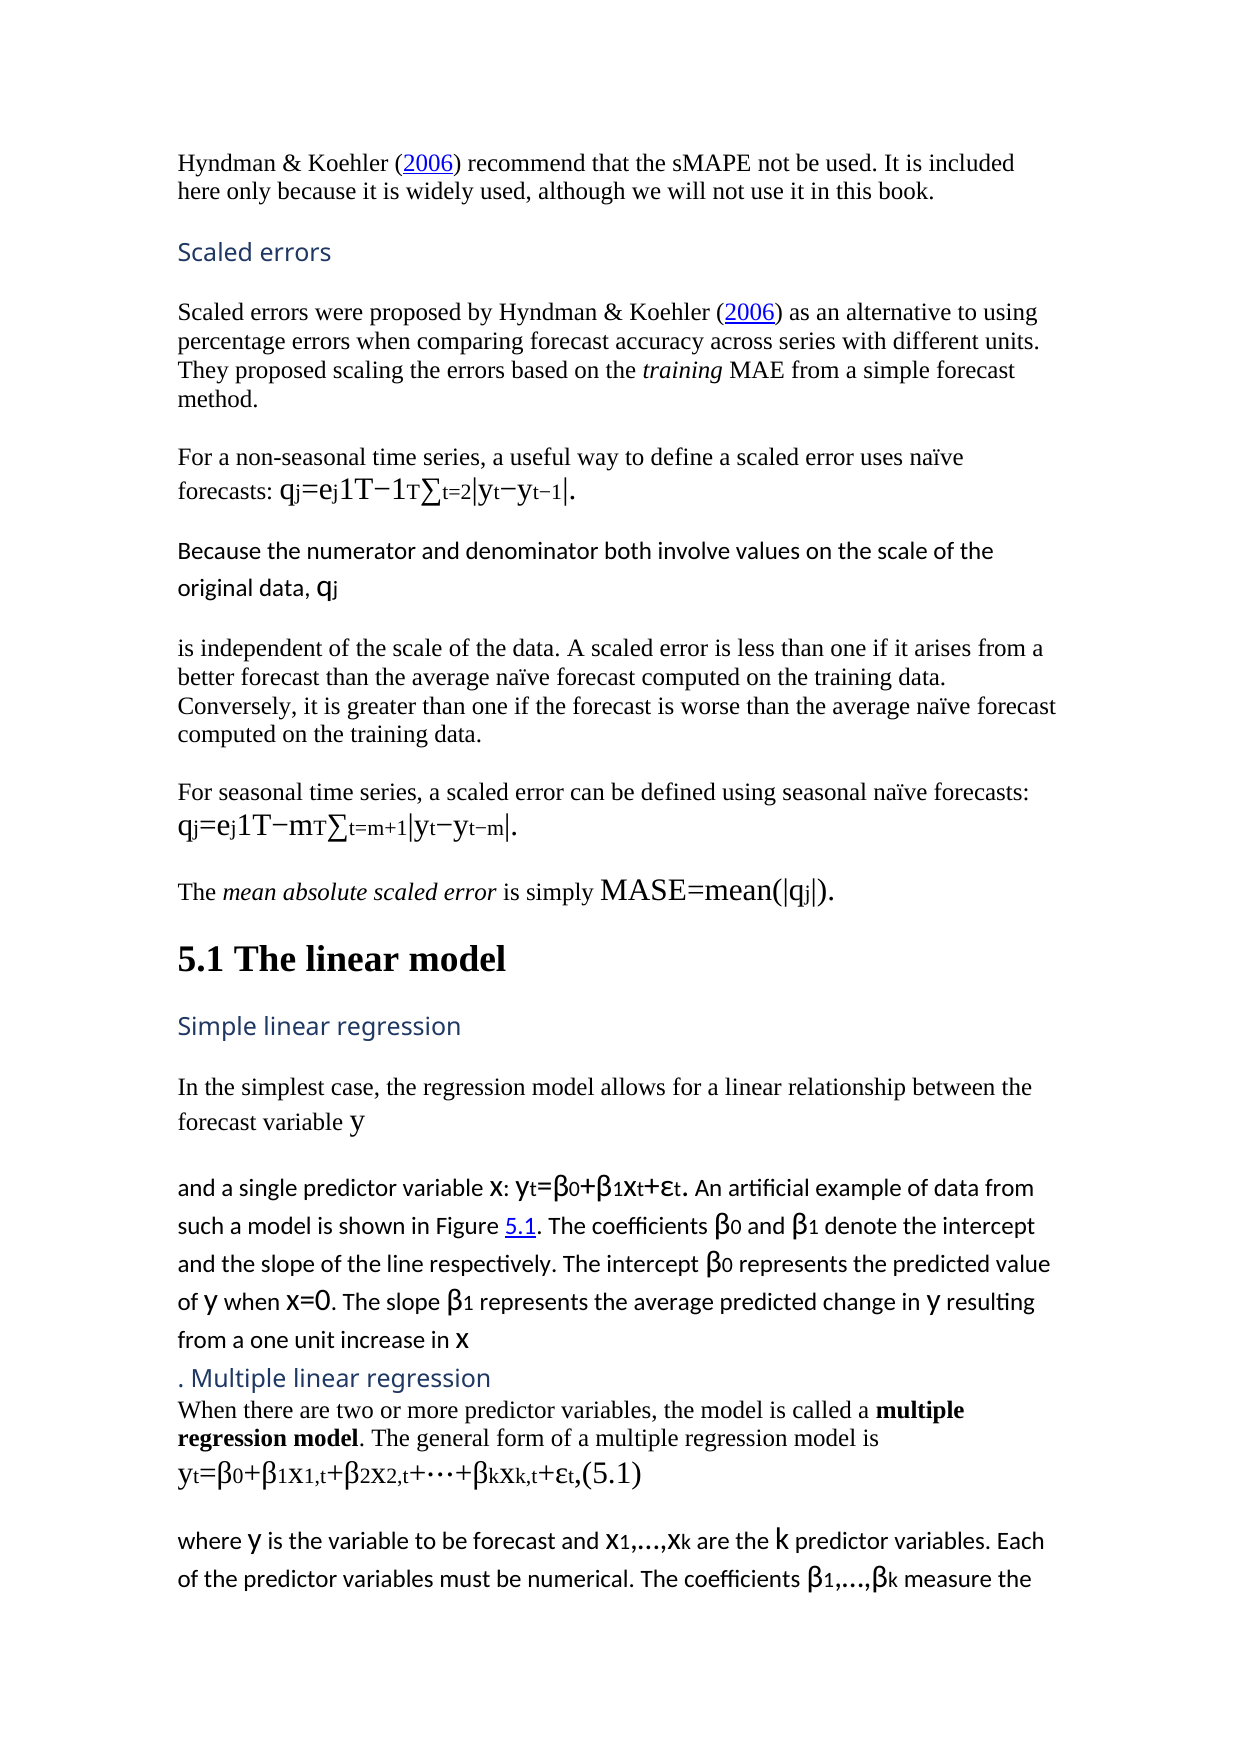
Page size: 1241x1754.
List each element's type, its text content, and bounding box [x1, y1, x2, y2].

text Scaled errors were proposed by Hyndman & Koehler (2006) as an alternative to using percentage errors when comparing forecast accuracy across series with different units. They proposed scaling the errors based on the training MAE from a simple forecast method. [177, 297, 1063, 412]
text Hyndman & Koehler (2006) recommend that the sMAPE not be used. It is included here only because it is widely used, although we will not use it in this book. [177, 148, 1063, 205]
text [177, 1519, 1063, 1595]
subtitle . Multiple linear regression [177, 1361, 1063, 1395]
subtitle Scaled errors [177, 234, 1063, 268]
subtitle Simple linear regression [177, 1009, 1063, 1043]
subtitle 5.1 The linear model [177, 936, 1063, 979]
text For seasonal time series, a scaled error can be defined using seasonal naïve forecasts: qj=ej1T−mT∑t=m+1|yt−yt−m|. [177, 777, 1063, 842]
text The mean absolute scaled error is simply MASE=mean(|qj|). [177, 871, 1063, 907]
text and a single predictor variable x: yt=β0+β1xt+εt. An artificial example of data from such a model is shown in Figure 5.1. The coefficients β0 and β1 denote the intercept and the slope of the line respectively. The intercept β0 represents the predicted value of y when x=0. The slope β1 represents the average predicted change in y resulting from a one unit increase in x [177, 1166, 1063, 1356]
text is independent of the scale of the data. A scaled error is less than one if it arises from a better forecast than the average naïve forecast computed on the training data. Conversely, it is greater than one if the forecast is worse than the average naïve forecast computed on the training data. [177, 633, 1063, 748]
text For a non-seasonal time series, a useful way to define a scaled error uses naïve forecasts: qj=ej1T−1T∑t=2|yt−yt−1|. [177, 442, 1063, 506]
text Because the numerator and denominator both involve values on the scale of the original data, qj [177, 536, 1063, 604]
text In the simplest case, the regression model allows for a linear relationship between the forecast variable y [177, 1072, 1063, 1137]
text When there are two or more predictor variables, the model is called a multiple regression model. The general form of a multiple regression model is yt=β0+β1x1,t+β2x2,t+⋯+βkxk,t+εt,(5.1) [177, 1395, 1063, 1490]
